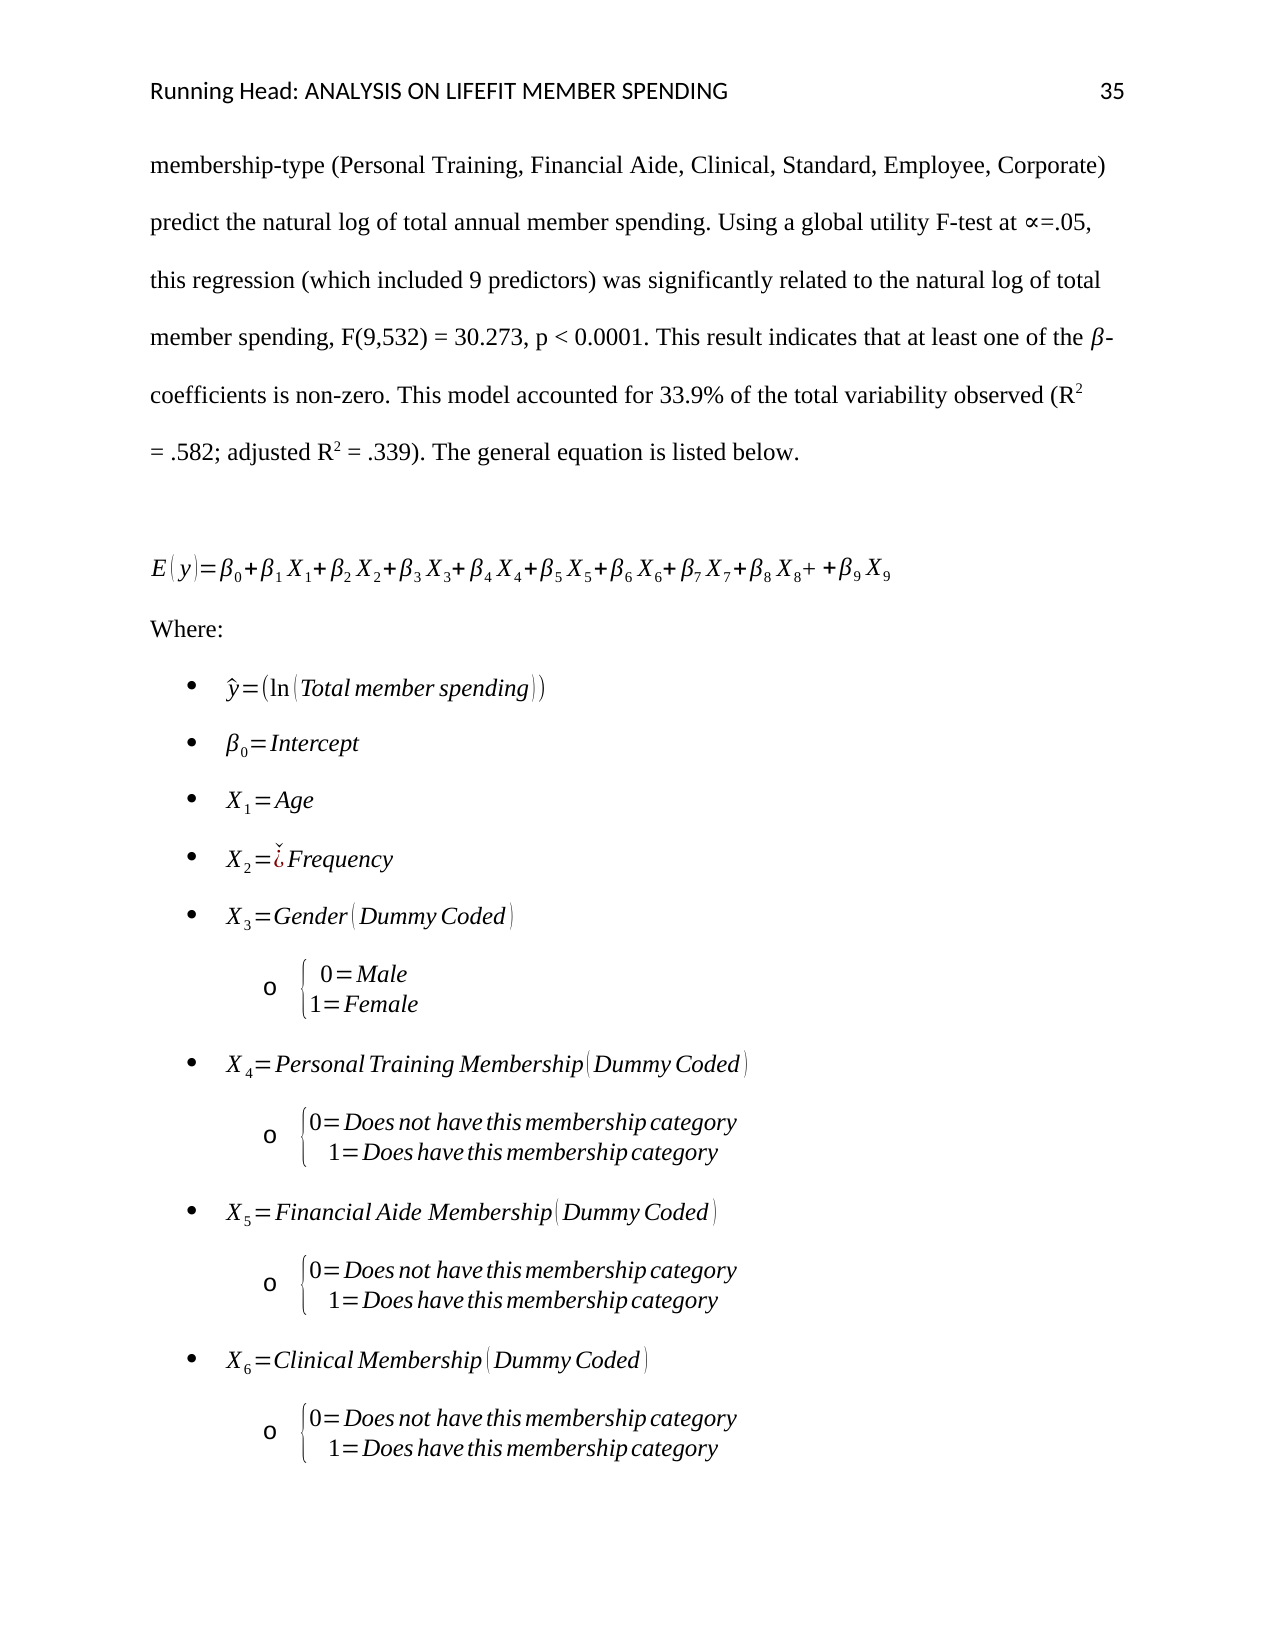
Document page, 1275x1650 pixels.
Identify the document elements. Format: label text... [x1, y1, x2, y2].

text Where: [150, 614, 1125, 643]
text + [150, 552, 1125, 585]
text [150, 150, 1125, 466]
